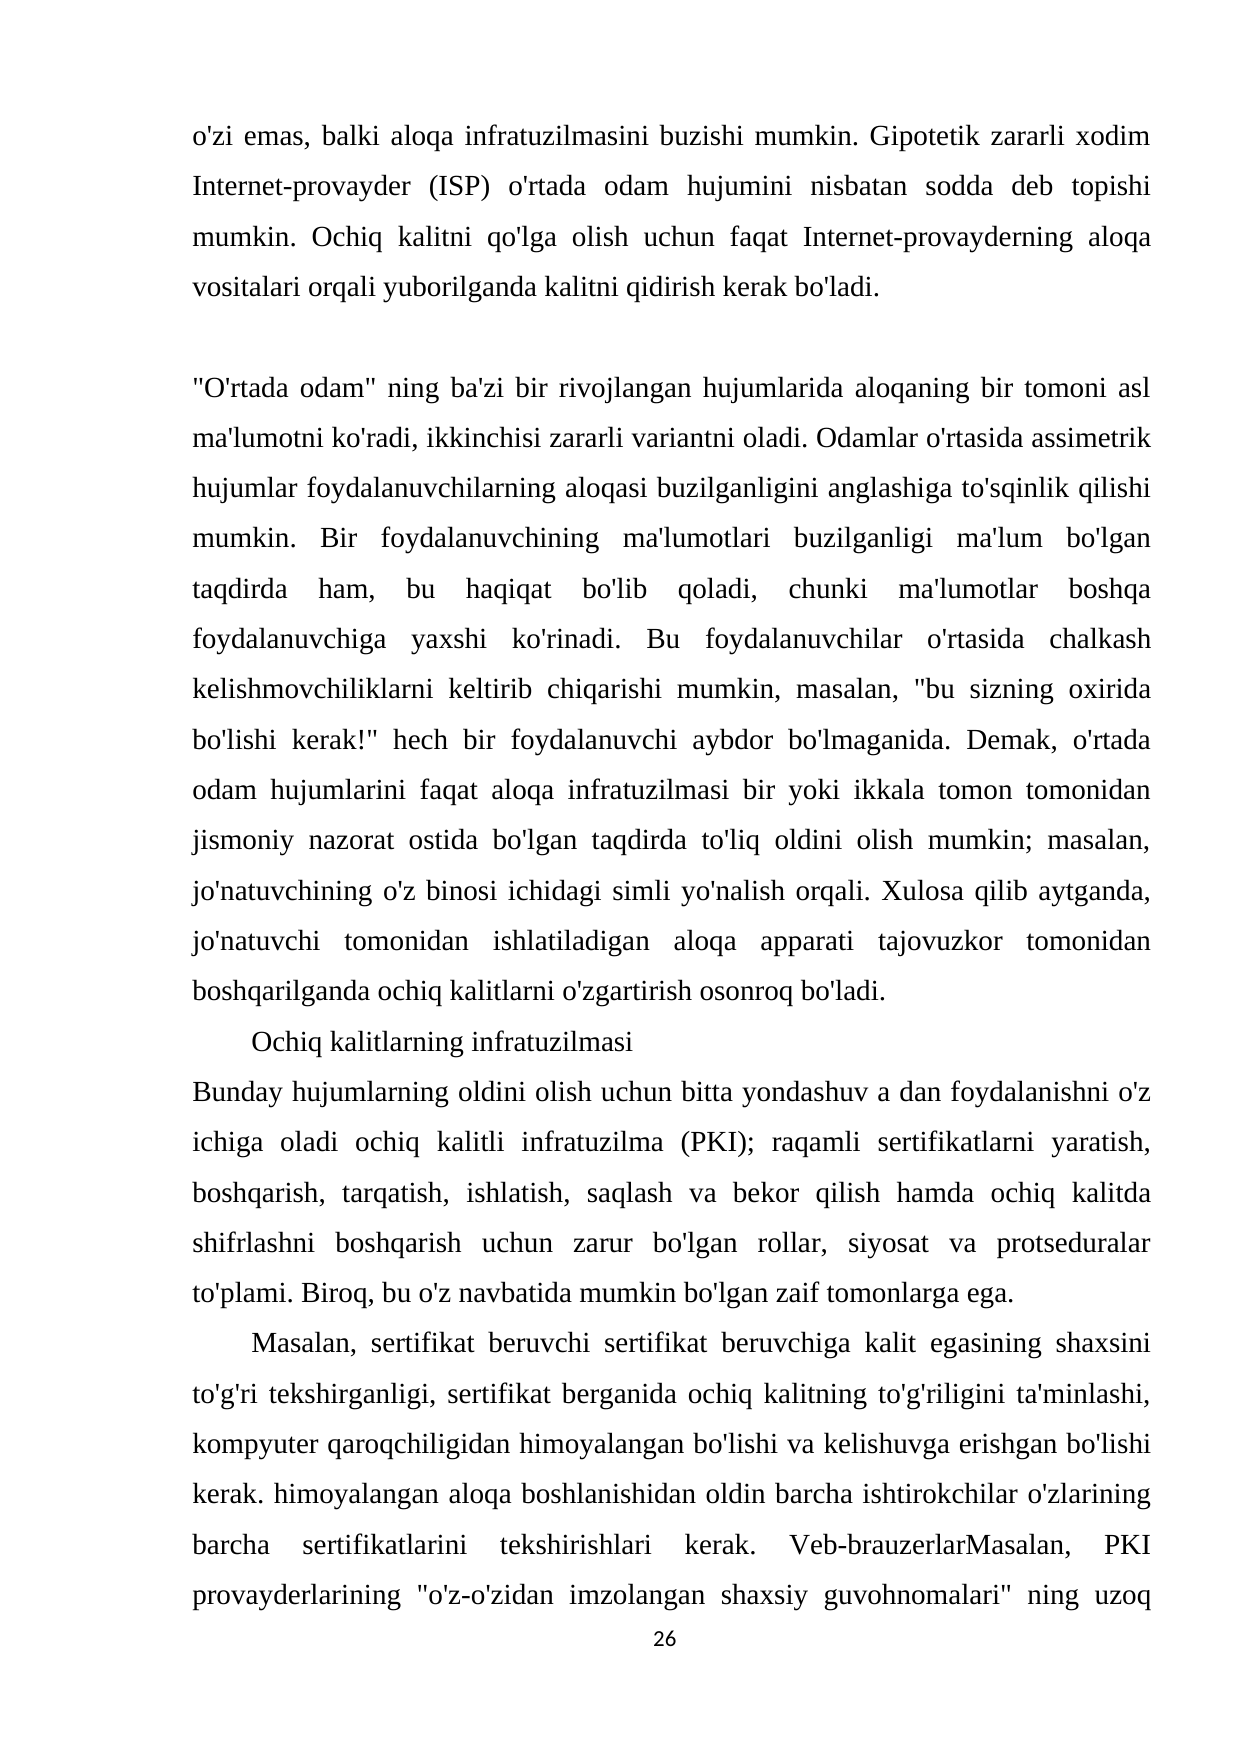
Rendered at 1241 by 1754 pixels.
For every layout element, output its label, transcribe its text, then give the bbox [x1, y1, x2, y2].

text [192, 1326, 1152, 1611]
text Ochiq kalitlarning infratuzilmasi [192, 1024, 1152, 1057]
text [192, 118, 1152, 303]
text Bunday hujumlarning oldini olish uchun bitta yondashuv a dan foydalanishni o'z ichiga oladi ochiq kalitli infratuzilma (PKI); raqamli sertifikatlarni yaratish, boshqarish, tarqatish, ishlatish, saqlash va bekor qilish hamda ochiq kalitda shifrlashni boshqarish uchun zarur bo'lgan rollar, siyosat va protseduralar to'plami. Biroq, bu o'z navbatida mumkin bo'lgan zaif tomonlarga ega. [192, 1074, 1152, 1309]
text "O'rtada odam" ning ba'zi bir rivojlangan hujumlarida aloqaning bir tomoni asl ma'lumotni ko'radi, ikkinchisi zararli variantni oladi. Odamlar o'rtasida assimetrik hujumlar foydalanuvchilarning aloqasi buzilganligini anglashiga to'sqinlik qilishi mumkin. Bir foydalanuvchining ma'lumotlari buzilganligi ma'lum bo'lgan taqdirda ham, bu haqiqat bo'lib qoladi, chunki ma'lumotlar boshqa foydalanuvchiga yaxshi ko'rinadi. Bu foydalanuvchilar o'rtasida chalkash kelishmovchiliklarni keltirib chiqarishi mumkin, masalan, "bu sizning oxirida bo'lishi kerak!" hech bir foydalanuvchi aybdor bo'lmaganida. Demak, o'rtada odam hujumlarini faqat aloqa infratuzilmasi bir yoki ikkala tomon tomonidan jismoniy nazorat ostida bo'lgan taqdirda to'liq oldini olish mumkin; masalan, jo'natuvchining o'z binosi ichidagi simli yo'nalish orqali. Xulosa qilib aytganda, jo'natuvchi tomonidan ishlatiladigan aloqa apparati tajovuzkor tomonidan boshqarilganda ochiq kalitlarni o'zgartirish osonroq bo'ladi. [192, 370, 1152, 1007]
